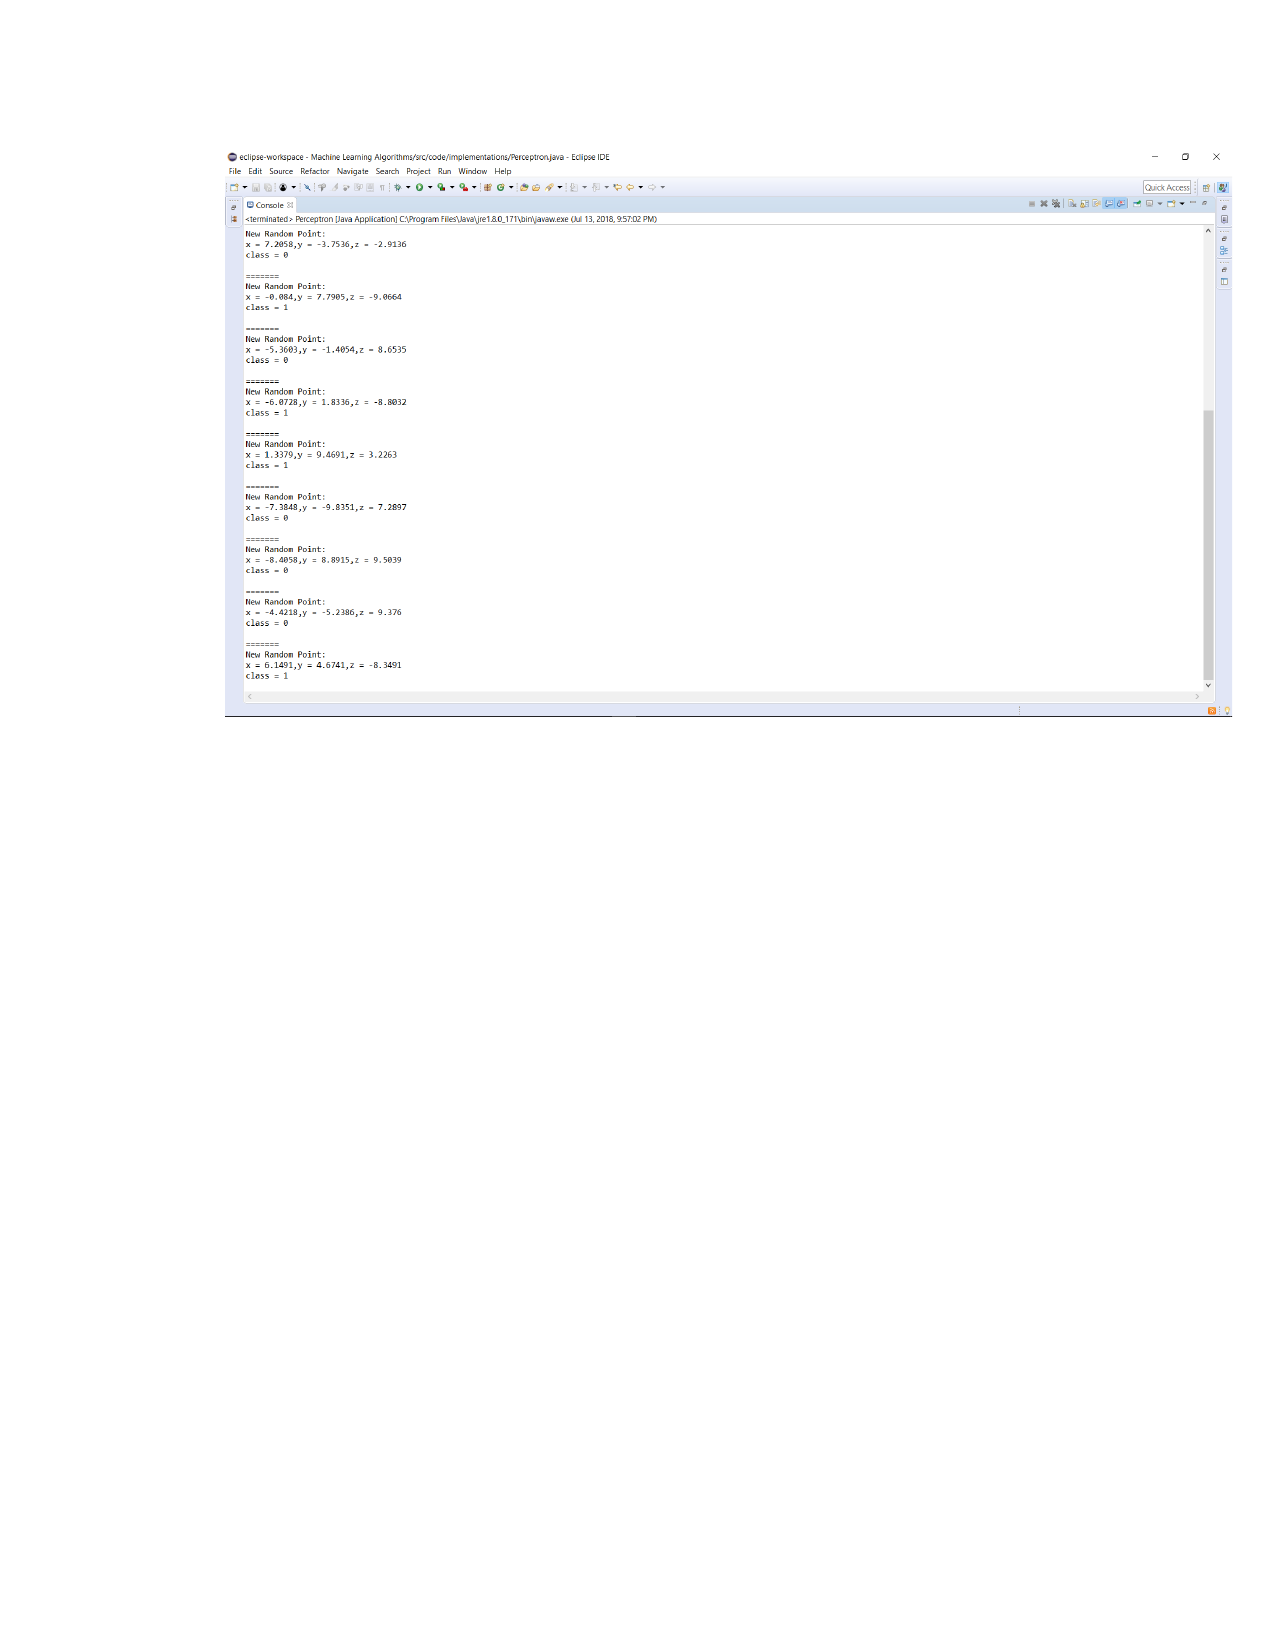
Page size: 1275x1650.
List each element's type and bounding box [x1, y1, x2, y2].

picture [225, 150, 1233, 717]
